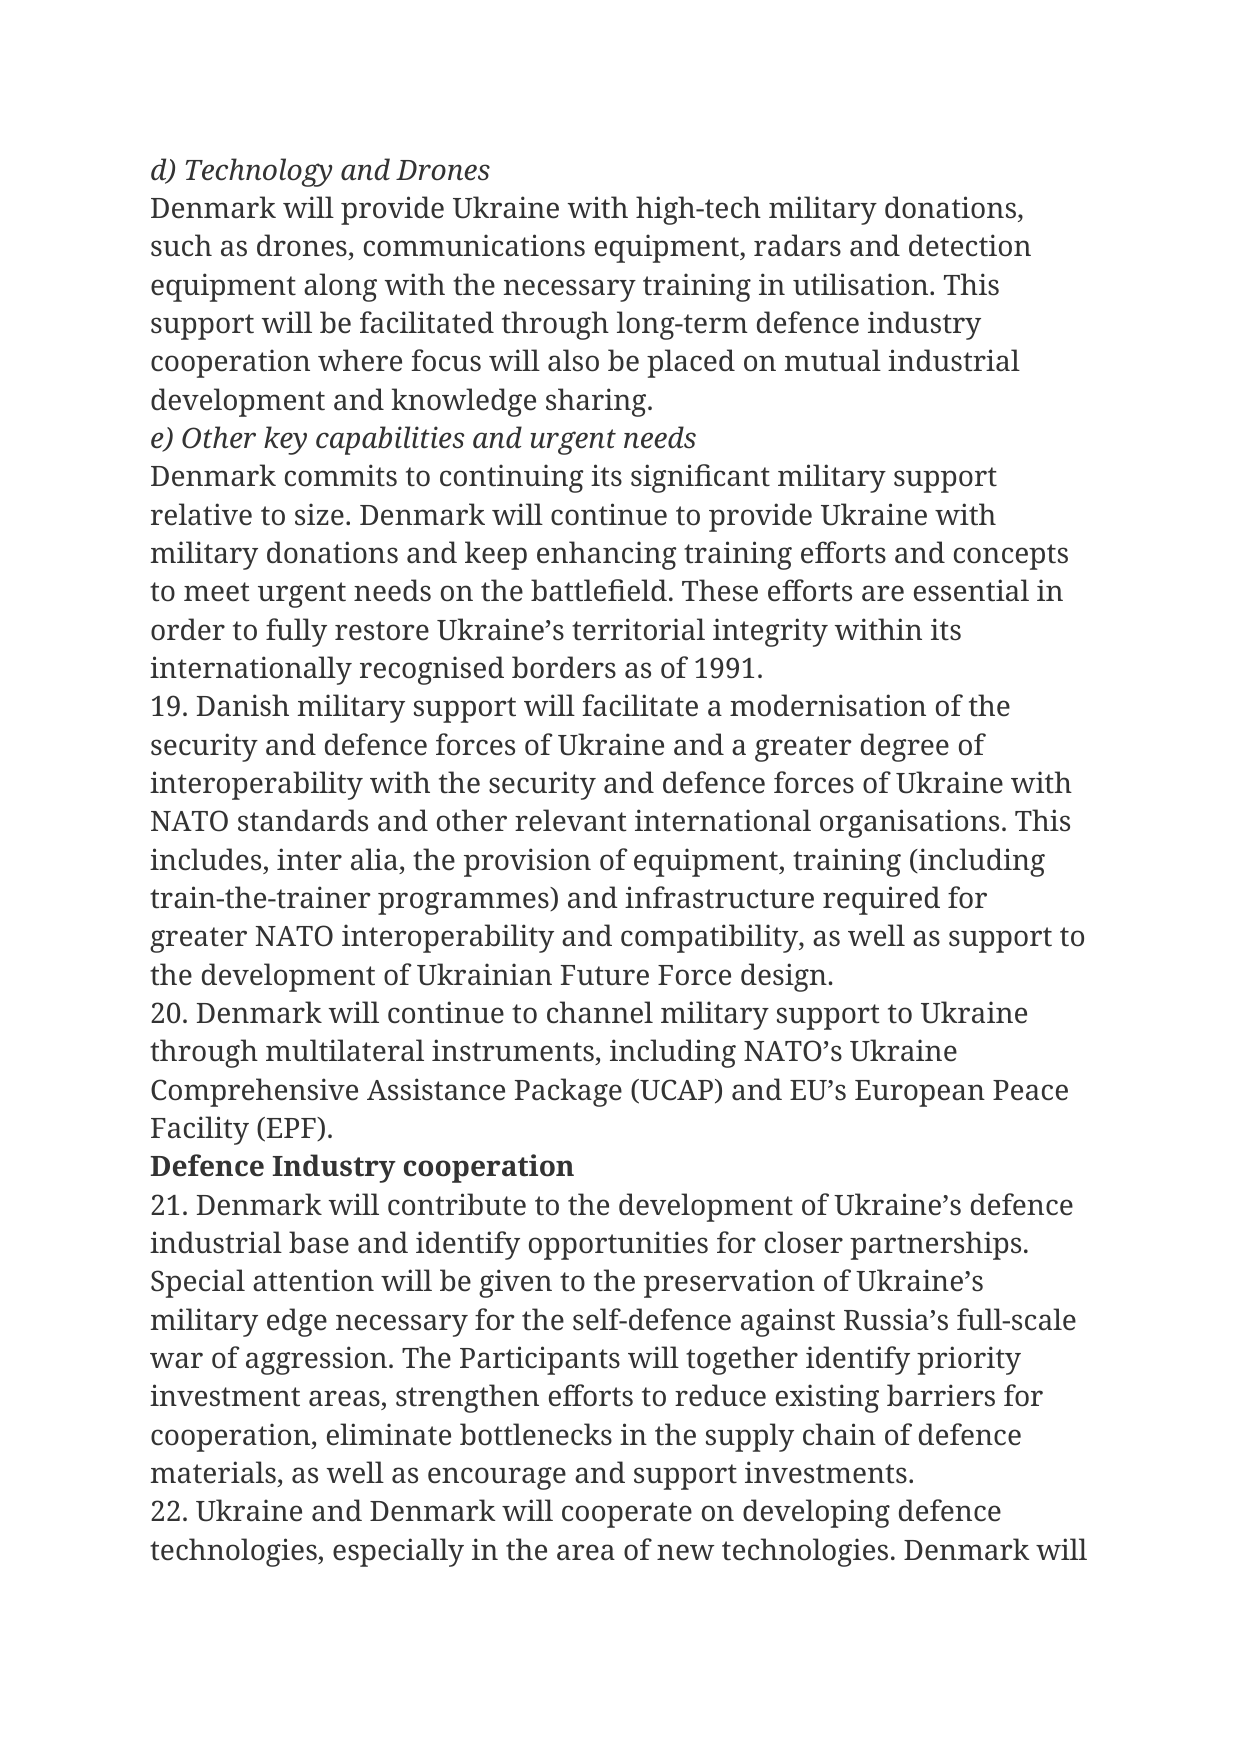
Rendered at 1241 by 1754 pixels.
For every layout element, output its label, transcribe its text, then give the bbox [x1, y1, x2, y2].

text 19. Danish military support will facilitate a modernisation of the security and defence forces of Ukraine and a greater degree of interoperability with the security and defence forces of Ukraine with NATO standards and other relevant international organisations. This includes, inter alia, the provision of equipment, training (including train-the-trainer programmes) and infrastructure required for greater NATO interoperability and compatibility, as well as support to the development of Ukrainian Future Force design. [150, 687, 1090, 993]
text 21. Denmark will contribute to the development of Ukraine’s defence industrial base and identify opportunities for closer partnerships. Special attention will be given to the preservation of Ukraine’s military edge necessary for the self-defence against Russia’s full-scale war of aggression. The Participants will together identify priority investment areas, strengthen efforts to reduce existing barriers for cooperation, eliminate bottlenecks in the supply chain of defence materials, as well as encourage and support investments. [150, 1185, 1090, 1492]
text 20. Denmark will continue to channel military support to Ukraine through multilateral instruments, including NATO’s Ukraine Comprehensive Assistance Package (UCAP) and EU’s European Peace Facility (EPF). [150, 993, 1090, 1147]
text e) Other key capabilities and urgent needs [150, 418, 1090, 457]
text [150, 1492, 1090, 1568]
text Denmark commits to continuing its significant military support relative to size. Denmark will continue to provide Ukraine with military donations and keep enhancing training efforts and concepts to meet urgent needs on the battlefield. These efforts are essential in order to fully restore Ukraine’s territorial integrity within its internationally recognised borders as of 1991. [150, 457, 1090, 687]
text d) Technology and Drones [150, 150, 1090, 188]
text Defence Industry cooperation [150, 1147, 1090, 1185]
text Denmark will provide Ukraine with high-tech military donations, such as drones, communications equipment, radars and detection equipment along with the necessary training in utilisation. This support will be facilitated through long-term defence industry cooperation where focus will also be placed on mutual industrial development and knowledge sharing. [150, 188, 1090, 418]
